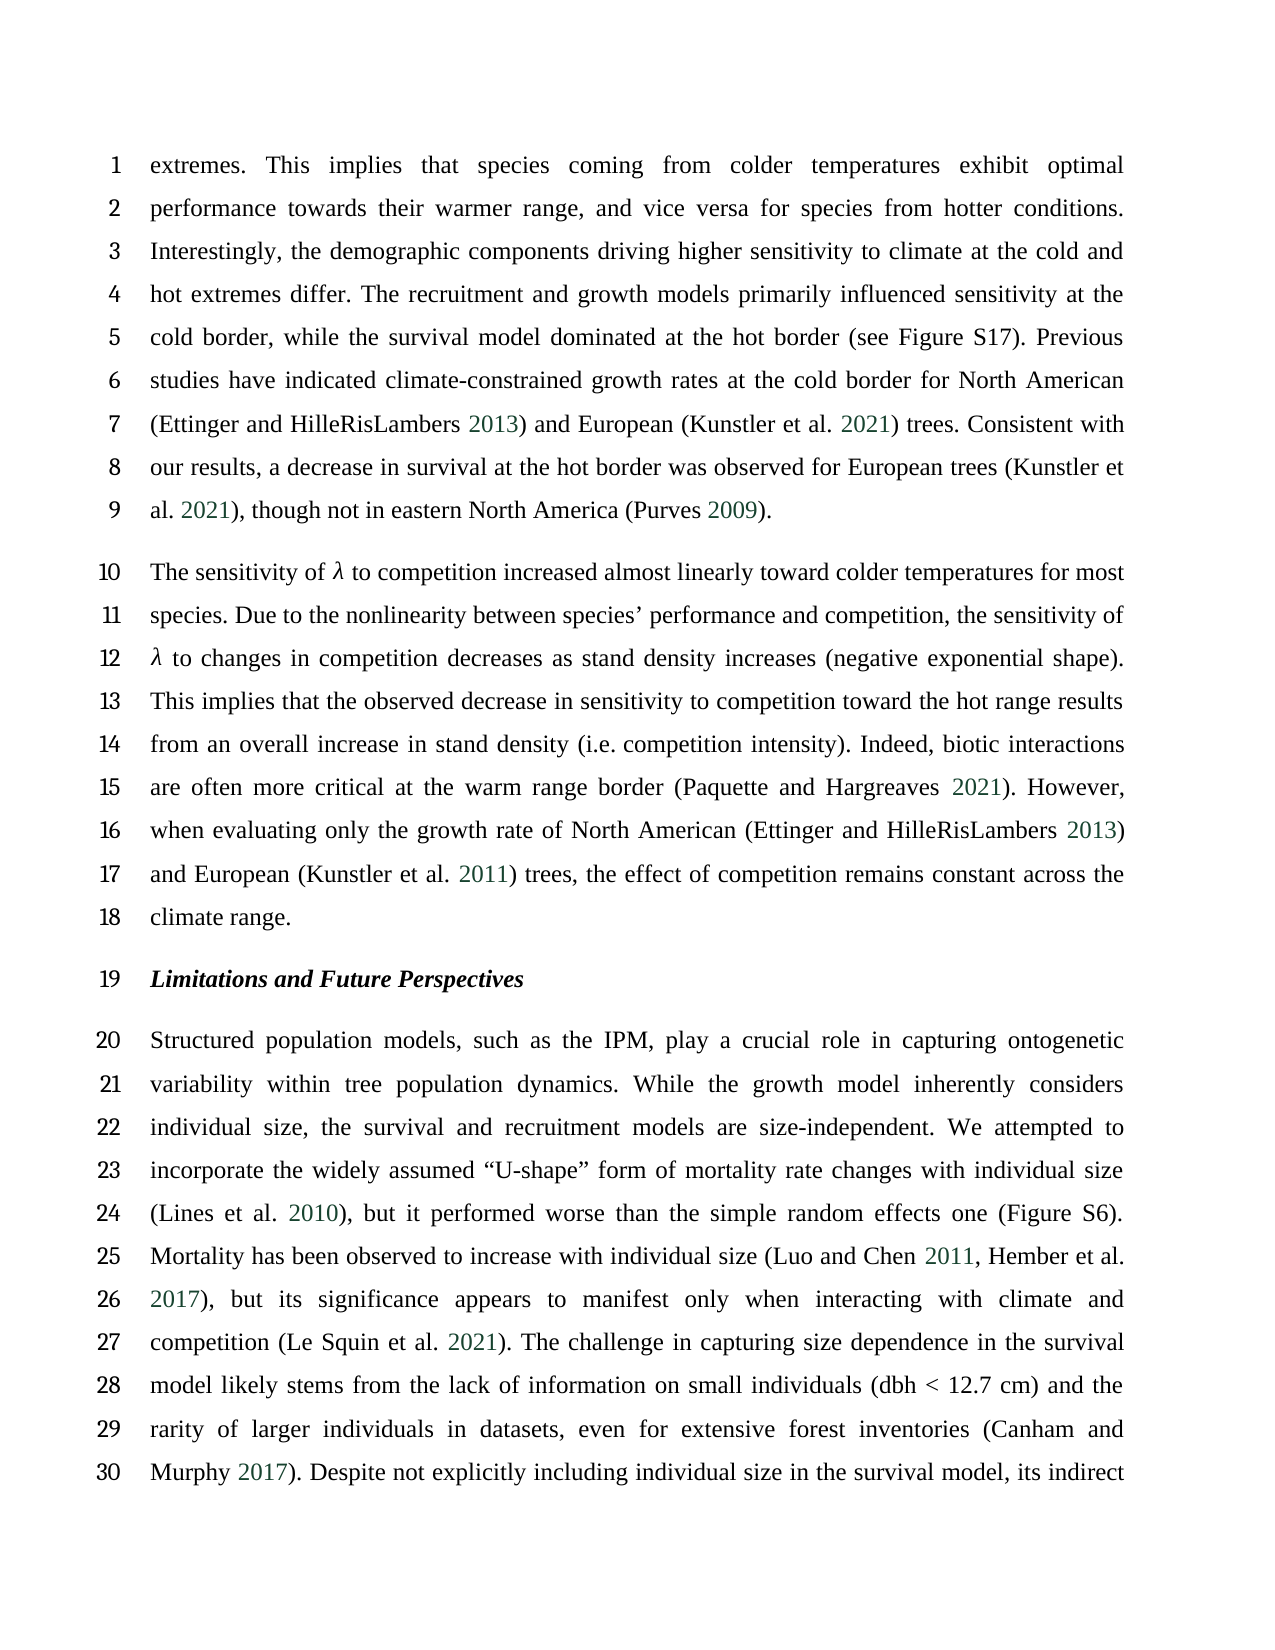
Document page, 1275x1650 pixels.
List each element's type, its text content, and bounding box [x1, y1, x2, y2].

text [150, 150, 1125, 524]
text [150, 1026, 1125, 1486]
text Limitations and Future Perspectives [150, 964, 1125, 992]
text The sensitivity of to competition increased almost linearly toward colder temperatures for most species. Due to the nonlinearity between species’ performance and competition, the sensitivity of to changes in competition decreases as stand density increases (negative exponential shape). This implies that the observed decrease in sensitivity to competition toward the hot range results from an overall increase in stand density (i.e. competition intensity). Indeed, biotic interactions are often more critical at the warm range border (Paquette and Hargreaves 2021). However, when evaluating only the growth rate of North American (Ettinger and HilleRisLambers 2013) and European (Kunstler et al. 2011) trees, the effect of competition remains constant across the climate range. [150, 557, 1125, 931]
